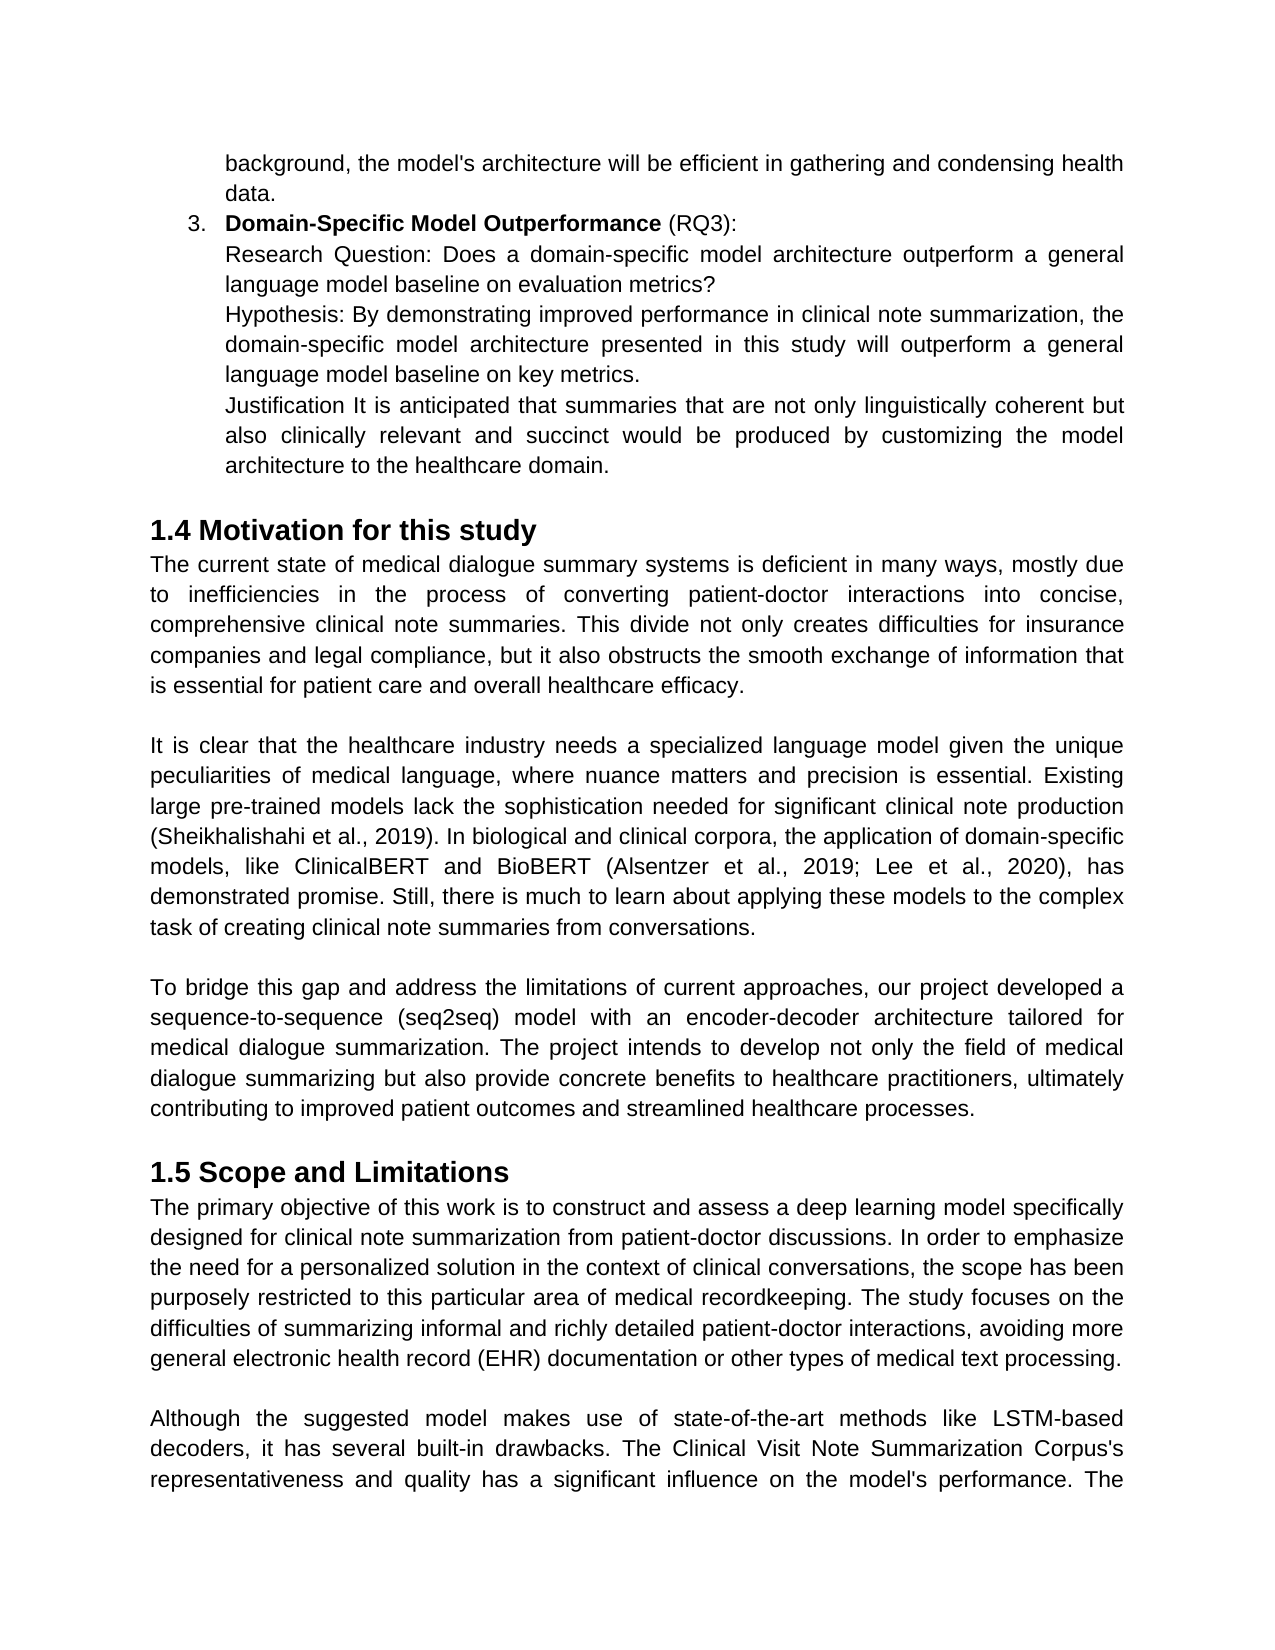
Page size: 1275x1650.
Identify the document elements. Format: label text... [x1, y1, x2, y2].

text Research Question: Does a domain-specific model architecture outperform a general language model baseline on evaluation metrics? [225, 241, 1125, 297]
subtitle 1.5 Scope and Limitations [150, 1155, 1125, 1189]
list Domain-Specific Model Outperformance (RQ3): [187, 210, 1125, 237]
text The primary objective of this work is to construct and assess a deep learning model specifically designed for clinical note summarization from patient-doctor discussions. In order to emphasize the need for a personalized solution in the context of clinical conversations, the scope has been purposely restricted to this particular area of medical recordkeeping. The study focuses on the difficulties of summarizing informal and richly detailed patient-doctor interactions, avoiding more general electronic health record (EHR) documentation or other types of medical text processing. [150, 1194, 1125, 1371]
text Justification It is anticipated that summaries that are not only linguistically coherent but also clinically relevant and succinct would be produced by customizing the model architecture to the healthcare domain. [225, 392, 1125, 478]
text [225, 150, 1125, 207]
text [150, 1405, 1125, 1492]
text Hypothesis: By demonstrating improved performance in clinical note summarization, the domain-specific model architecture presented in this study will outperform a general language model baseline on key metrics. [225, 301, 1125, 388]
text It is clear that the healthcare industry needs a specialized language model given the unique peculiarities of medical language, where nuance matters and precision is essential. Existing large pre-trained models lack the sophistication needed for significant clinical note production (Sheikhalishahi et al., 2019). In biological and clinical corpora, the application of domain-specific models, like ClinicalBERT and BioBERT (Alsentzer et al., 2019; Lee et al., 2020), has demonstrated promise. Still, there is much to learn about applying these models to the complex task of creating clinical note summaries from conversations. [150, 732, 1125, 940]
text The current state of medical dialogue summary systems is deficient in many ways, mostly due to inefficiencies in the process of converting patient-doctor interactions into concise, comprehensive clinical note summaries. This divide not only creates difficulties for insurance companies and legal compliance, but it also obstructs the smooth exchange of information that is essential for patient care and overall healthcare efficacy. [150, 551, 1125, 698]
text To bridge this gap and address the limitations of current approaches, our project developed a sequence-to-sequence (seq2seq) model with an encoder-decoder architecture tailored for medical dialogue summarization. The project intends to develop not only the field of medical dialogue summarizing but also provide concrete benefits to healthcare practitioners, ultimately contributing to improved patient outcomes and streamlined healthcare processes. [150, 974, 1125, 1121]
subtitle 1.4 Motivation for this study [150, 512, 1125, 546]
